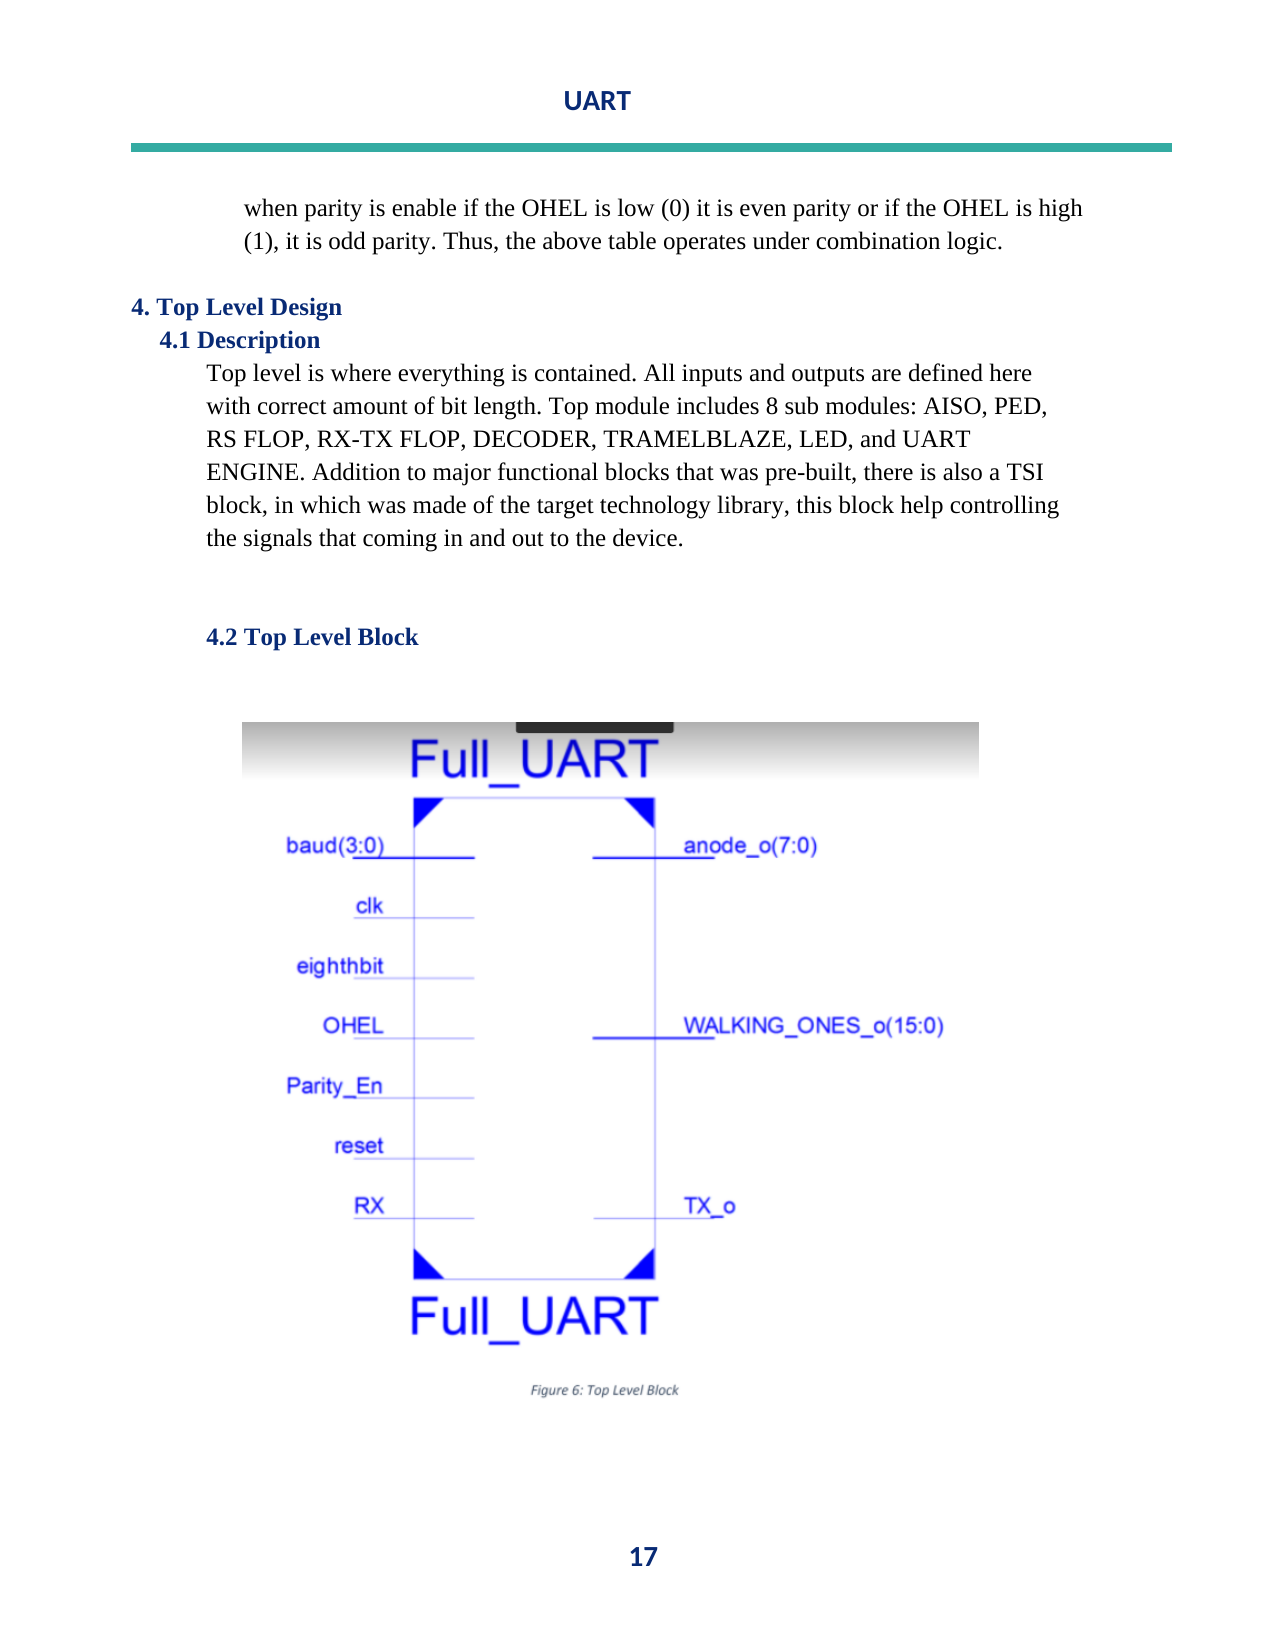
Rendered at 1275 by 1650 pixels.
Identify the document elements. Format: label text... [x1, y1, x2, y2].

text (1), it is odd parity. Thus, the above table operates under combination logic. [244, 226, 1155, 254]
text 4.2 Top Level Block [206, 622, 1155, 651]
text block, in which was made of the target technology library, this block help controlling [206, 490, 1155, 519]
text RS FLOP, RX-TX FLOP, DECODER, TRAMELBLAZE, LED, and UART [206, 424, 1155, 453]
text ENGINE. Addition to major functional blocks that was pre-built, there is also a TSI [206, 457, 1155, 486]
text 4.1 Description [159, 325, 1155, 354]
text with correct amount of bit length. Top module includes 8 sub modules: AISO, PED, [206, 391, 1155, 420]
text the signals that coming in and out to the device. [206, 523, 1155, 552]
text Top level is where everything is contained. All inputs and outputs are defined here [206, 358, 1155, 387]
text when parity is enable if the OHEL is low (0) it is even parity or if the OHEL is high [244, 193, 1155, 222]
text 4. Top Level Design [131, 292, 1155, 321]
picture [242, 722, 979, 1443]
